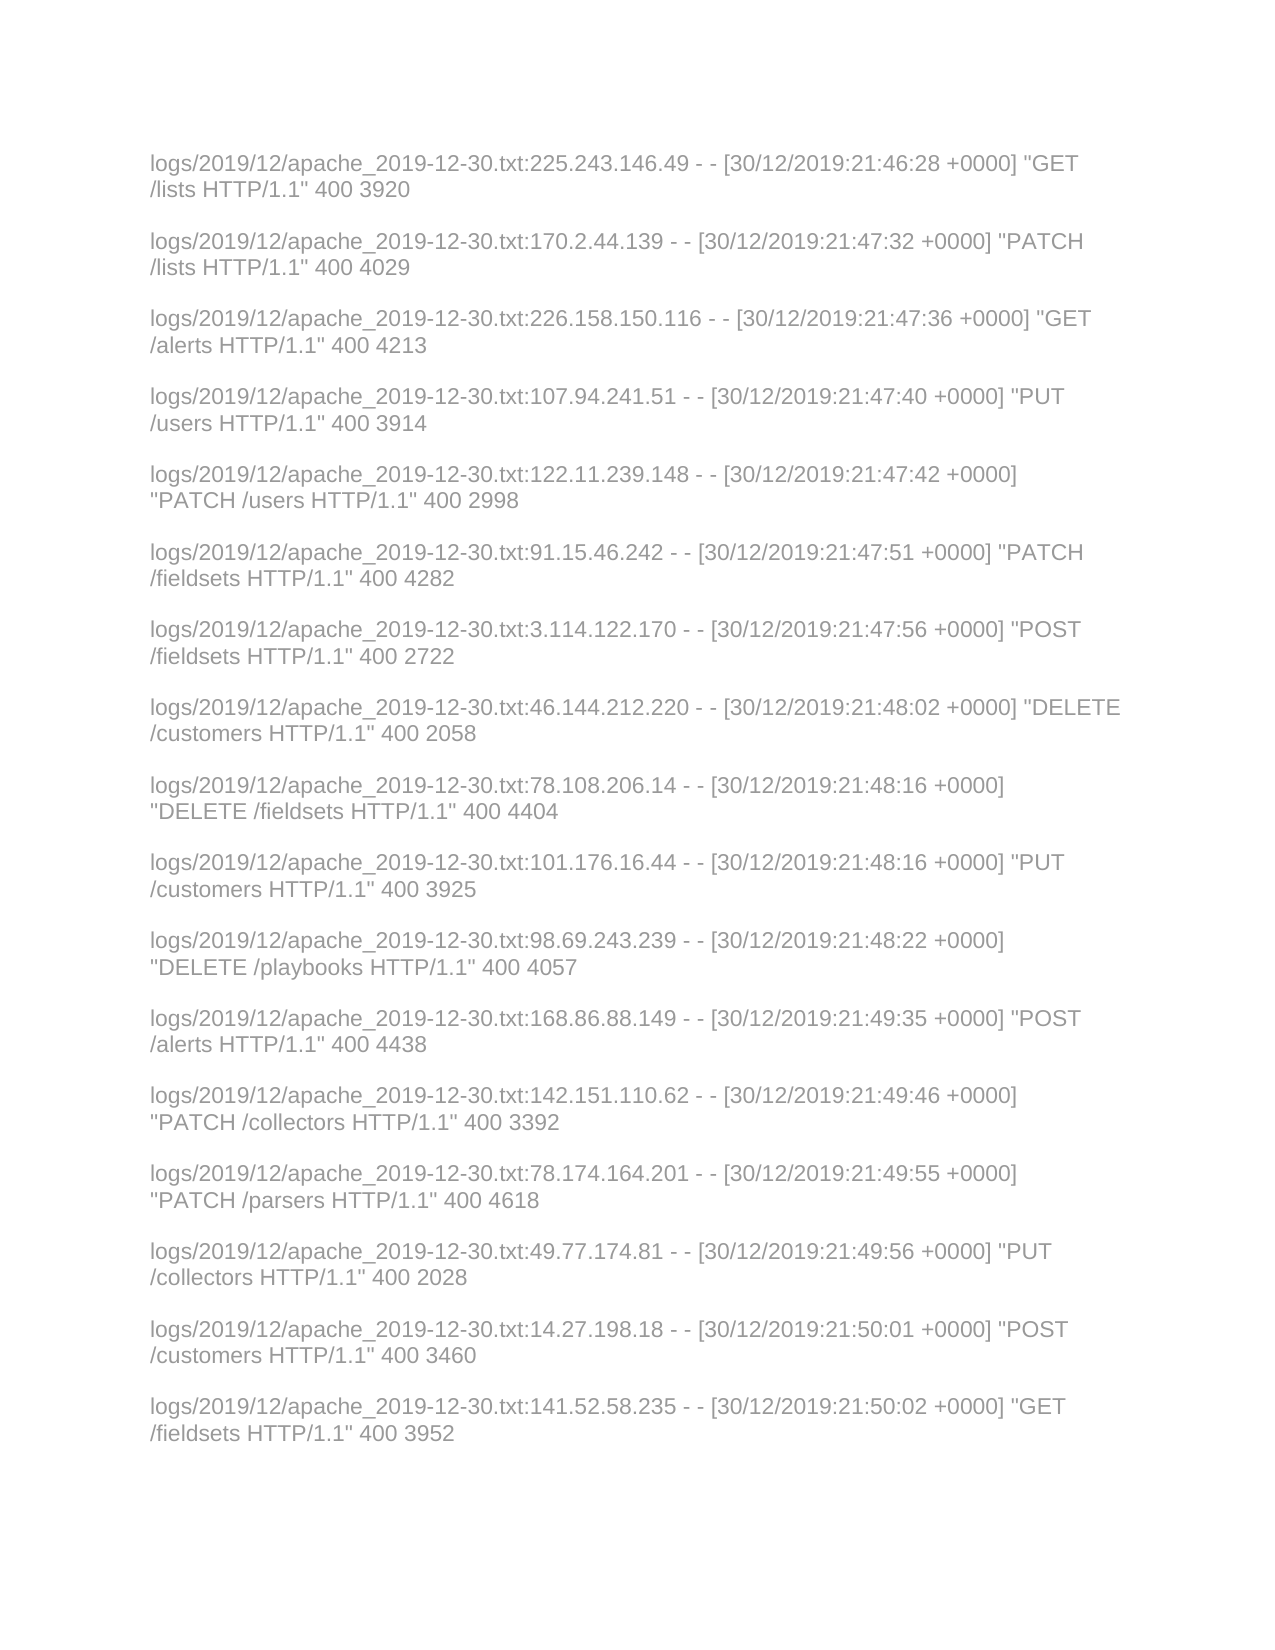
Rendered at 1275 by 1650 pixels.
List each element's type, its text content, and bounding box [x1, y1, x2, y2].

text logs/2019/12/apache_2019-12-30.txt:49.77.174.81 - - [30/12/2019:21:49:56 +0000] "PUT /collectors HTTP/1.1" 400 2028 [150, 1238, 1125, 1291]
text logs/2019/12/apache_2019-12-30.txt:14.27.198.18 - - [30/12/2019:21:50:01 +0000] "POST /customers HTTP/1.1" 400 3460 [150, 1316, 1125, 1368]
text logs/2019/12/apache_2019-12-30.txt:168.86.88.149 - - [30/12/2019:21:49:35 +0000] "POST /alerts HTTP/1.1" 400 4438 [150, 1005, 1125, 1057]
text logs/2019/12/apache_2019-12-30.txt:170.2.44.139 - - [30/12/2019:21:47:32 +0000] "PATCH /lists HTTP/1.1" 400 4029 [150, 228, 1125, 280]
text logs/2019/12/apache_2019-12-30.txt:98.69.243.239 - - [30/12/2019:21:48:22 +0000] "DELETE /playbooks HTTP/1.1" 400 4057 [150, 927, 1125, 980]
text logs/2019/12/apache_2019-12-30.txt:107.94.241.51 - - [30/12/2019:21:47:40 +0000] "PUT /users HTTP/1.1" 400 3914 [150, 383, 1125, 436]
text logs/2019/12/apache_2019-12-30.txt:78.174.164.201 - - [30/12/2019:21:49:55 +0000] "PATCH /parsers HTTP/1.1" 400 4618 [150, 1160, 1125, 1213]
text logs/2019/12/apache_2019-12-30.txt:46.144.212.220 - - [30/12/2019:21:48:02 +0000] "DELETE /customers HTTP/1.1" 400 2058 [150, 694, 1125, 747]
text logs/2019/12/apache_2019-12-30.txt:141.52.58.235 - - [30/12/2019:21:50:02 +0000] "GET /fieldsets HTTP/1.1" 400 3952 [150, 1393, 1125, 1446]
text logs/2019/12/apache_2019-12-30.txt:122.11.239.148 - - [30/12/2019:21:47:42 +0000] "PATCH /users HTTP/1.1" 400 2998 [150, 461, 1125, 513]
text logs/2019/12/apache_2019-12-30.txt:226.158.150.116 - - [30/12/2019:21:47:36 +0000] "GET /alerts HTTP/1.1" 400 4213 [150, 305, 1125, 358]
text logs/2019/12/apache_2019-12-30.txt:91.15.46.242 - - [30/12/2019:21:47:51 +0000] "PATCH /fieldsets HTTP/1.1" 400 4282 [150, 538, 1125, 591]
text logs/2019/12/apache_2019-12-30.txt:78.108.206.14 - - [30/12/2019:21:48:16 +0000] "DELETE /fieldsets HTTP/1.1" 400 4404 [150, 772, 1125, 824]
text logs/2019/12/apache_2019-12-30.txt:3.114.122.170 - - [30/12/2019:21:47:56 +0000] "POST /fieldsets HTTP/1.1" 400 2722 [150, 616, 1125, 669]
text logs/2019/12/apache_2019-12-30.txt:142.151.110.62 - - [30/12/2019:21:49:46 +0000] "PATCH /collectors HTTP/1.1" 400 3392 [150, 1082, 1125, 1135]
text logs/2019/12/apache_2019-12-30.txt:101.176.16.44 - - [30/12/2019:21:48:16 +0000] "PUT /customers HTTP/1.1" 400 3925 [150, 849, 1125, 902]
text logs/2019/12/apache_2019-12-30.txt:225.243.146.49 - - [30/12/2019:21:46:28 +0000] "GET /lists HTTP/1.1" 400 3920 [150, 150, 1125, 203]
